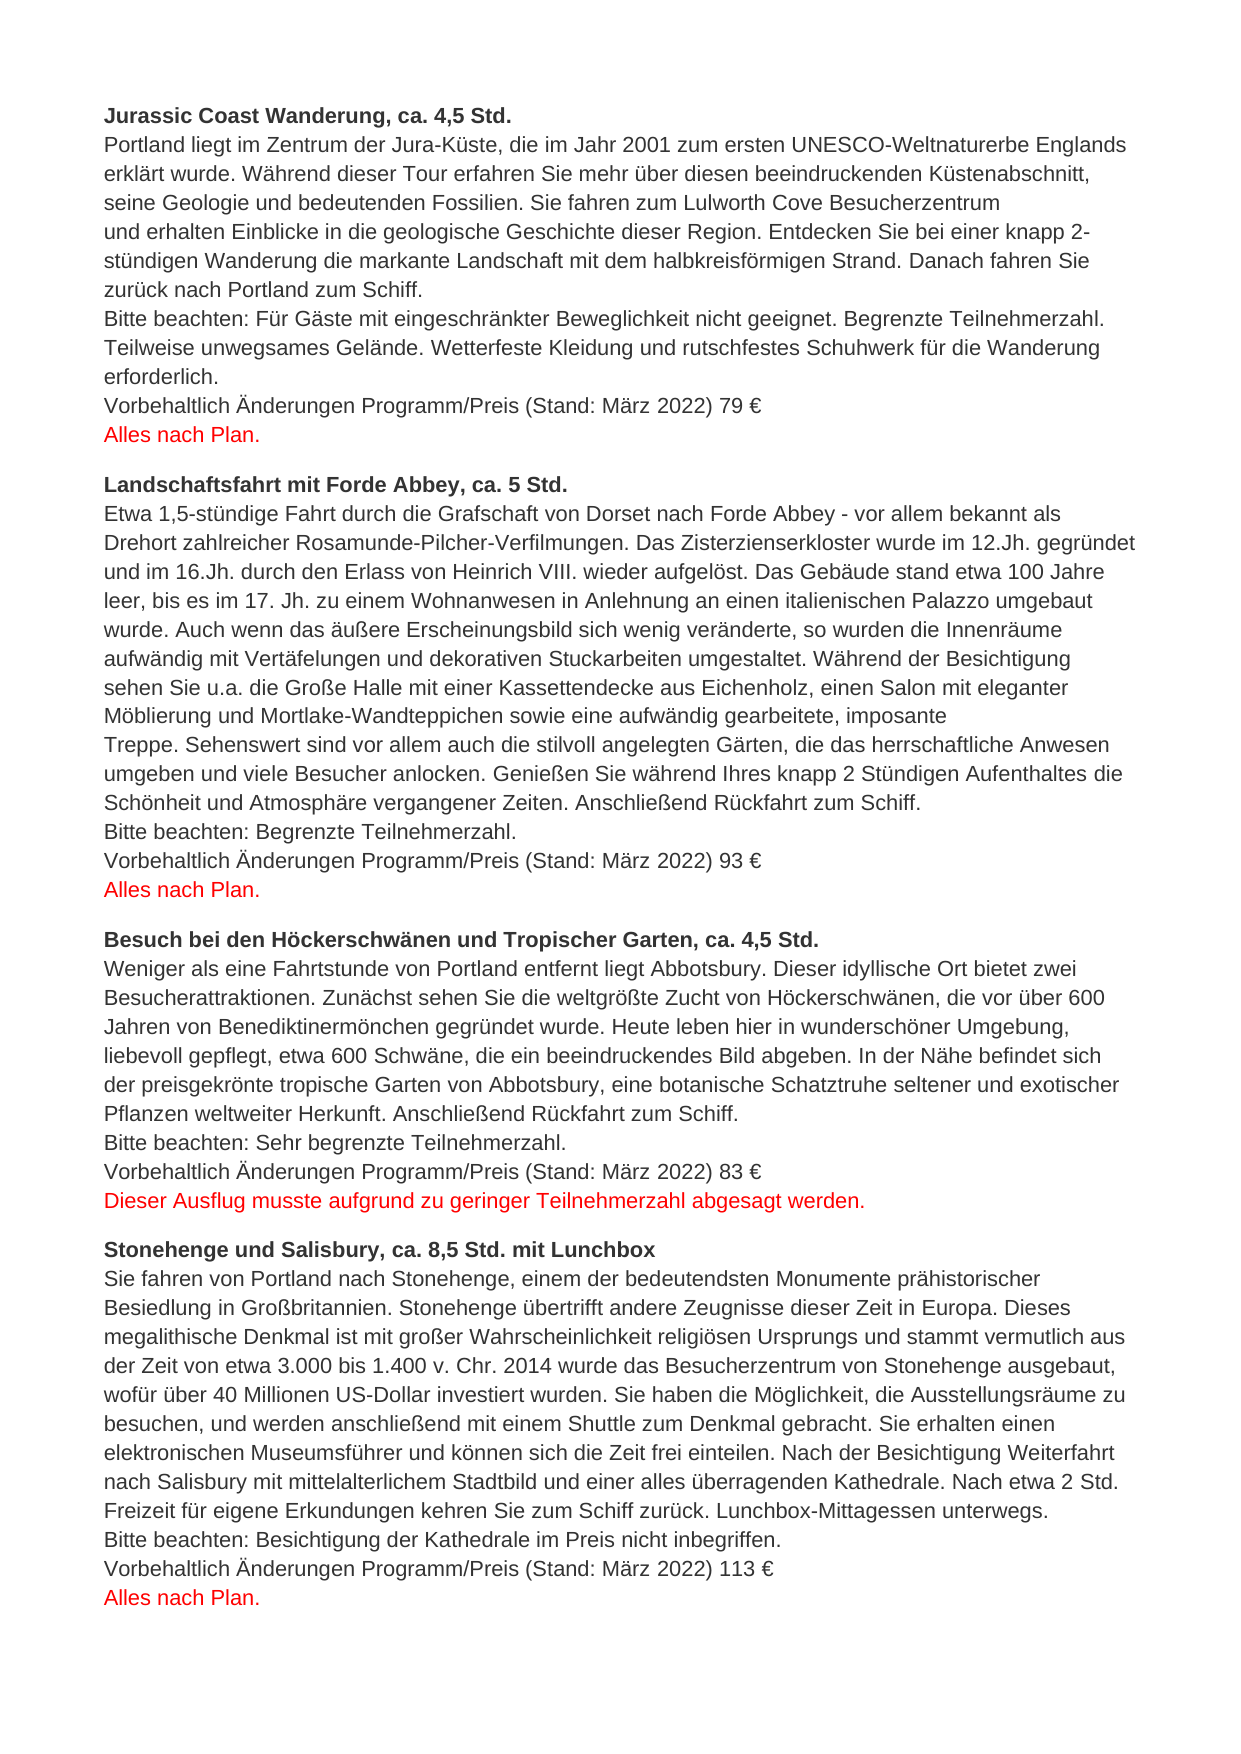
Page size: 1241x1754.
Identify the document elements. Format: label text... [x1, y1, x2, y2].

text Landschaftsfahrt mit Forde Abbey, ca. 5 Std. Etwa 1,5-stündige Fahrt durch die Grafschaft von Dorset nach Forde Abbey - vor allem bekannt als Drehort zahlreicher Rosamunde-Pilcher-Verfilmungen. Das Zisterzienserkloster wurde im 12.Jh. gegründet und im 16.Jh. durch den Erlass von Heinrich VIII. wieder aufgelöst. Das Gebäude stand etwa 100 Jahre leer, bis es im 17. Jh. zu einem Wohnanwesen in Anlehnung an einen italienischen Palazzo umgebaut wurde. Auch wenn das äußere Erscheinungsbild sich wenig veränderte, so wurden die Innenräume aufwändig mit Vertäfelungen und dekorativen Stuckarbeiten umgestaltet. Während der Besichtigung sehen Sie u.a. die Große Halle mit einer Kassettendecke aus Eichenholz, einen Salon mit eleganter Möblierung und Mortlake-Wandteppichen sowie eine aufwändig gearbeitete, imposante Treppe. Sehenswert sind vor allem auch die stilvoll angelegten Gärten, die das herrschaftliche Anwesen umgeben und viele Besucher anlocken. Genießen Sie während Ihres knapp 2 Stündigen Aufenthaltes die Schönheit und Atmosphäre vergangener Zeiten. Anschließend Rückfahrt zum Schiff. Bitte beachten: Begrenzte Teilnehmerzahl. Vorbehaltlich Änderungen Programm/Preis (Stand: März 2022) 93 € Alles nach Plan. [103, 472, 1137, 902]
text Stonehenge und Salisbury, ca. 8,5 Std. mit Lunchbox Sie fahren von Portland nach Stonehenge, einem der bedeutendsten Monumente prähistorischer Besiedlung in Großbritannien. Stonehenge übertrifft andere Zeugnisse dieser Zeit in Europa. Dieses megalithische Denkmal ist mit großer Wahrscheinlichkeit religiösen Ursprungs und stammt vermutlich aus der Zeit von etwa 3.000 bis 1.400 v. Chr. 2014 wurde das Besucherzentrum von Stonehenge ausgebaut, wofür über 40 Millionen US-Dollar investiert wurden. Sie haben die Möglichkeit, die Ausstellungsräume zu besuchen, und werden anschließend mit einem Shuttle zum Denkmal gebracht. Sie erhalten einen elektronischen Museumsführer und können sich die Zeit frei einteilen. Nach der Besichtigung Weiterfahrt nach Salisbury mit mittelalterlichem Stadtbild und einer alles überragenden Kathedrale. Nach etwa 2 Std. Freizeit für eigene Erkundungen kehren Sie zum Schiff zurück. Lunchbox-Mittagessen unterwegs. Bitte beachten: Besichtigung der Kathedrale im Preis nicht inbegriffen. Vorbehaltlich Änderungen Programm/Preis (Stand: März 2022) 113 € Alles nach Plan. [103, 1237, 1137, 1610]
text Jurassic Coast Wanderung, ca. 4,5 Std. Portland liegt im Zentrum der Jura-Küste, die im Jahr 2001 zum ersten UNESCO-Weltnaturerbe Englands erklärt wurde. Während dieser Tour erfahren Sie mehr über diesen beeindruckenden Küstenabschnitt, seine Geologie und bedeutenden Fossilien. Sie fahren zum Lulworth Cove Besucherzentrum und erhalten Einblicke in die geologische Geschichte dieser Region. Entdecken Sie bei einer knapp 2-stündigen Wanderung die markante Landschaft mit dem halbkreisförmigen Strand. Danach fahren Sie zurück nach Portland zum Schiff. Bitte beachten: Für Gäste mit eingeschränkter Beweglichkeit nicht geeignet. Begrenzte Teilnehmerzahl. Teilweise unwegsames Gelände. Wetterfeste Kleidung und rutschfestes Schuhwerk für die Wanderung erforderlich. Vorbehaltlich Änderungen Programm/Preis (Stand: März 2022) 79 € Alles nach Plan. [103, 103, 1137, 447]
text Besuch bei den Höckerschwänen und Tropischer Garten, ca. 4,5 Std. Weniger als eine Fahrtstunde von Portland entfernt liegt Abbotsbury. Dieser idyllische Ort bietet zwei Besucherattraktionen. Zunächst sehen Sie die weltgrößte Zucht von Höckerschwänen, die vor über 600 Jahren von Benediktinermönchen gegründet wurde. Heute leben hier in wunderschöner Umgebung, liebevoll gepflegt, etwa 600 Schwäne, die ein beeindruckendes Bild abgeben. In der Nähe befindet sich der preisgekrönte tropische Garten von Abbotsbury, eine botanische Schatztruhe seltener und exotischer Pflanzen weltweiter Herkunft. Anschließend Rückfahrt zum Schiff. Bitte beachten: Sehr begrenzte Teilnehmerzahl. Vorbehaltlich Änderungen Programm/Preis (Stand: März 2022) 83 € Dieser Ausflug musste aufgrund zu geringer Teilnehmerzahl abgesagt werden. [103, 927, 1137, 1213]
